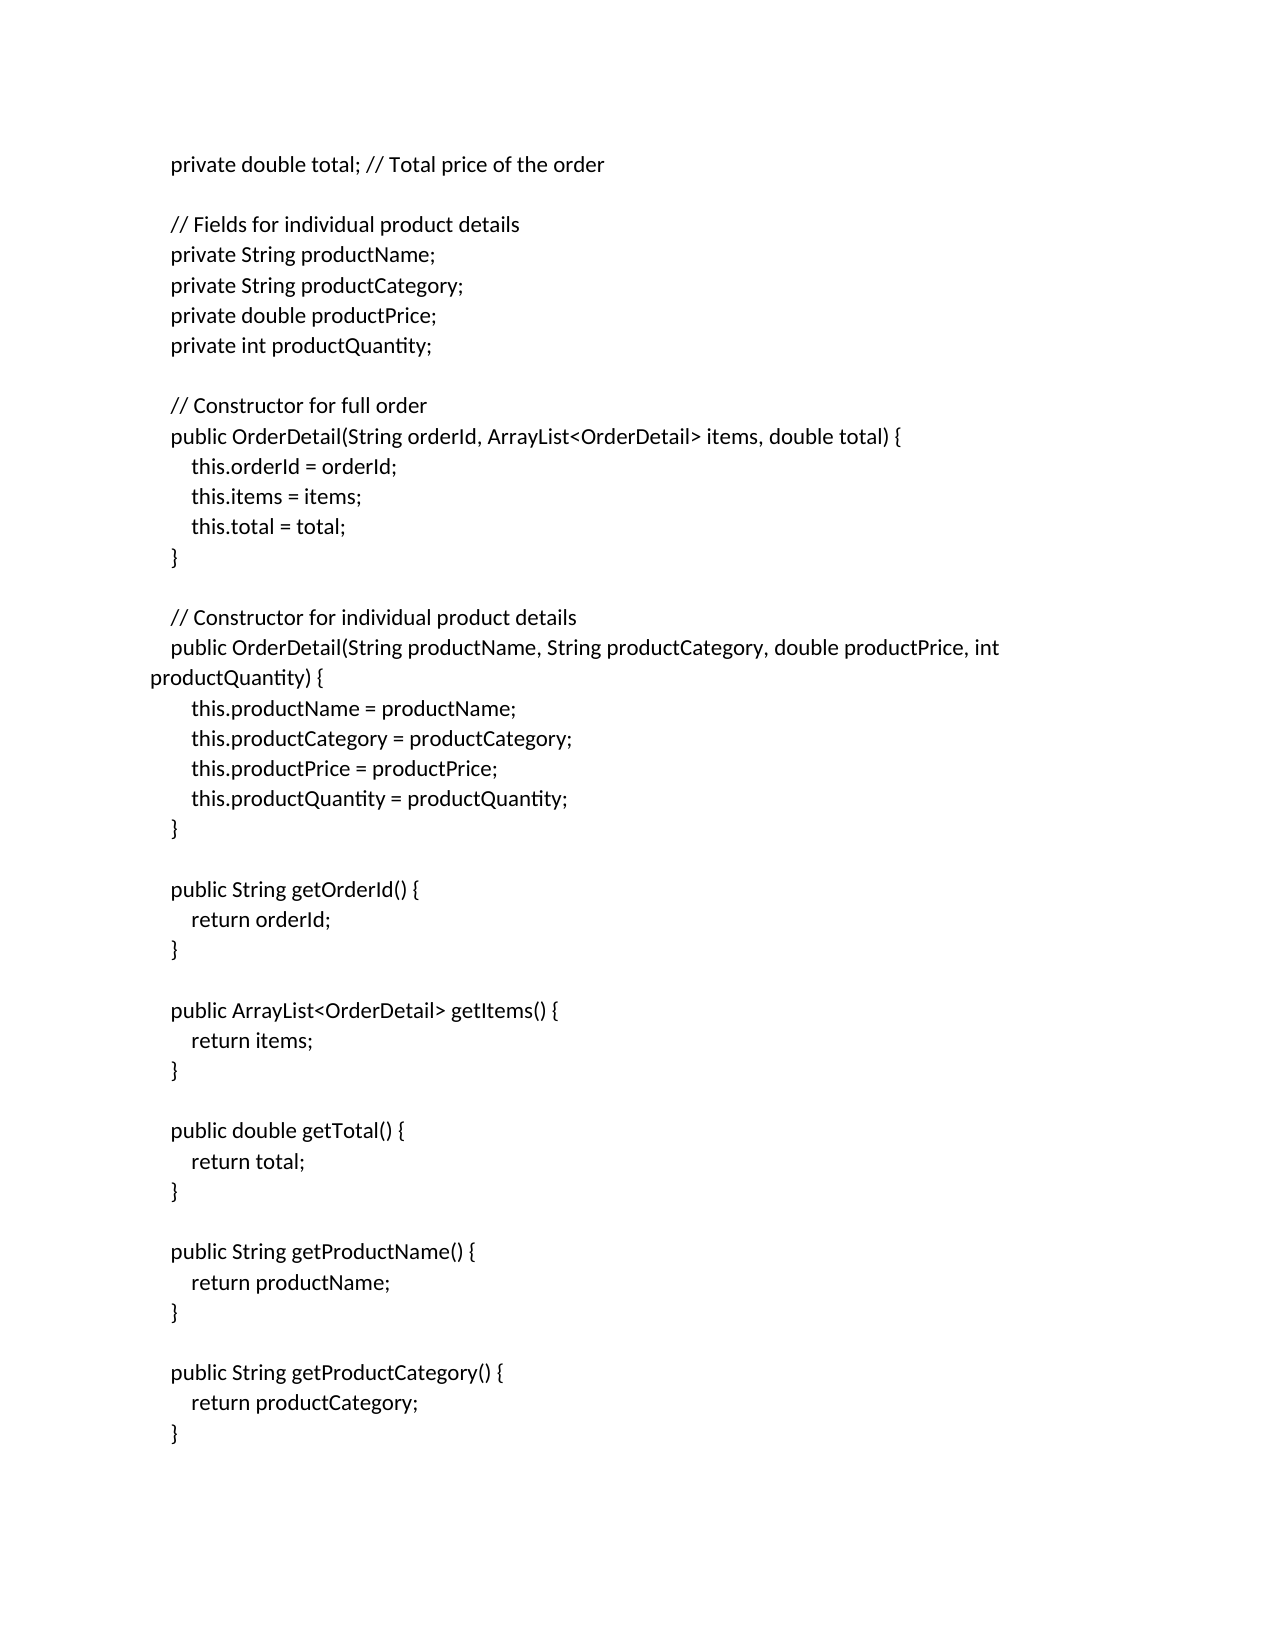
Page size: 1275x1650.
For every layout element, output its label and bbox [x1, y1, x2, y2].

text [150, 150, 1125, 1477]
